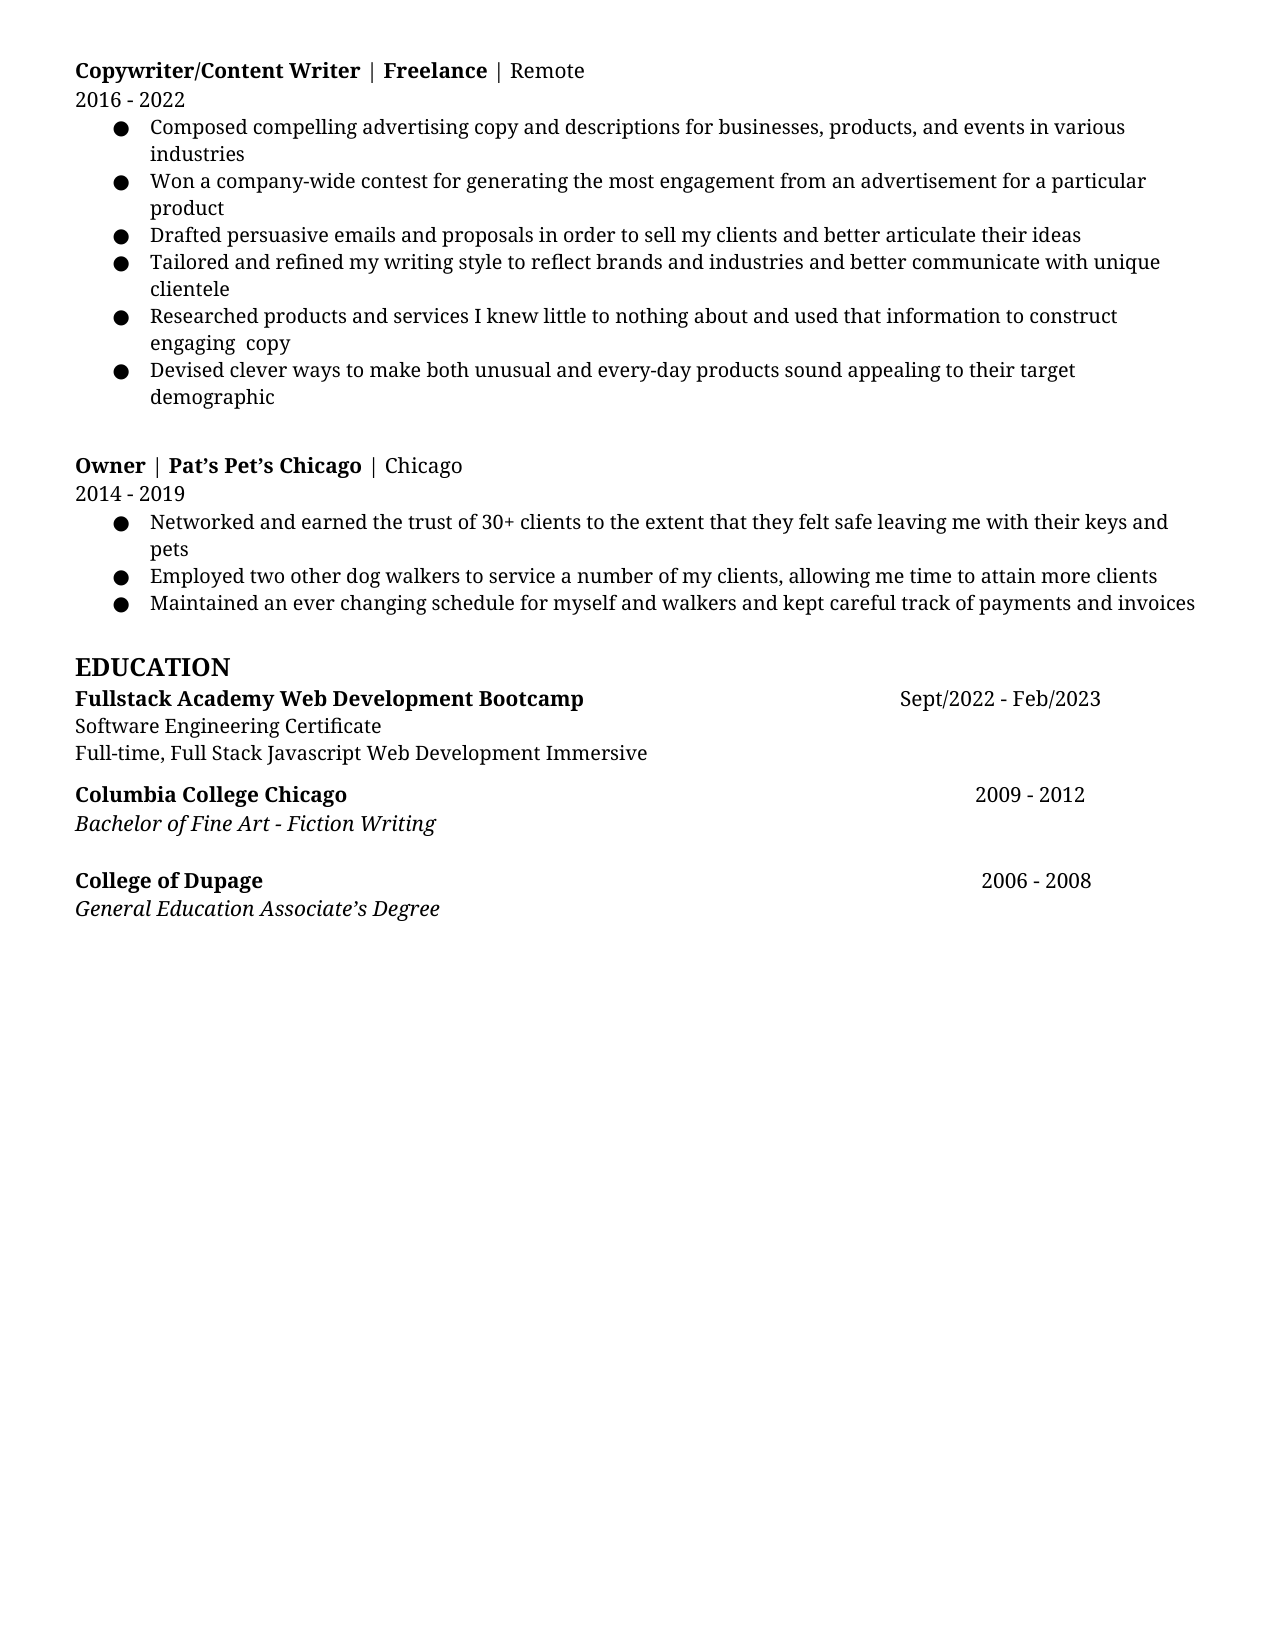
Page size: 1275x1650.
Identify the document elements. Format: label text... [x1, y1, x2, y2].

text Fullstack Academy Web Development Bootcamp Sept/2022 - Feb/2023 [75, 684, 1159, 712]
text Copywriter/Content Writer | Freelance | Remote [75, 56, 1150, 85]
text Software Engineering Certificate [75, 712, 1200, 739]
text 2016 - 2022 [75, 85, 1150, 113]
list Devised clever ways to make both unusual and every-day products sound appealing to their target demographic [112, 356, 1200, 410]
text College of Dupage 2006 - 2008 [75, 866, 1200, 894]
text Full-time, Full Stack Javascript Web Development Immersive [75, 739, 1200, 766]
text EDUCATION [75, 650, 1189, 684]
list Networked and earned the trust of 30+ clients to the extent that they felt safe leaving me with their keys and pets [112, 508, 1200, 562]
text Owner | Pat’s Pet’s Chicago | Chicago [75, 451, 1150, 479]
list Drafted persuasive emails and proposals in order to sell my clients and better articulate their ideas [112, 221, 1200, 248]
list Won a company-wide contest for generating the most engagement from an advertisement for a particular product [112, 167, 1200, 221]
text General Education Associate’s Degree [75, 894, 1200, 923]
text Columbia College Chicago 2009 - 2012 [75, 781, 1200, 809]
list Maintained an ever changing schedule for myself and walkers and kept careful track of payments and invoices [112, 589, 1200, 616]
list Researched products and services I knew little to nothing about and used that information to construct engaging copy [112, 302, 1200, 356]
text 2014 - 2019 [75, 479, 1150, 508]
list Tailored and refined my writing style to reflect brands and industries and better communicate with unique clientele [230, 248, 1200, 302]
list Composed compelling advertising copy and descriptions for businesses, products, and events in various industries [112, 113, 1200, 167]
text Bachelor of Fine Art - Fiction Writing [75, 809, 1200, 837]
list Employed two other dog walkers to service a number of my clients, allowing me time to attain more clients [112, 562, 1200, 589]
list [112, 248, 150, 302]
